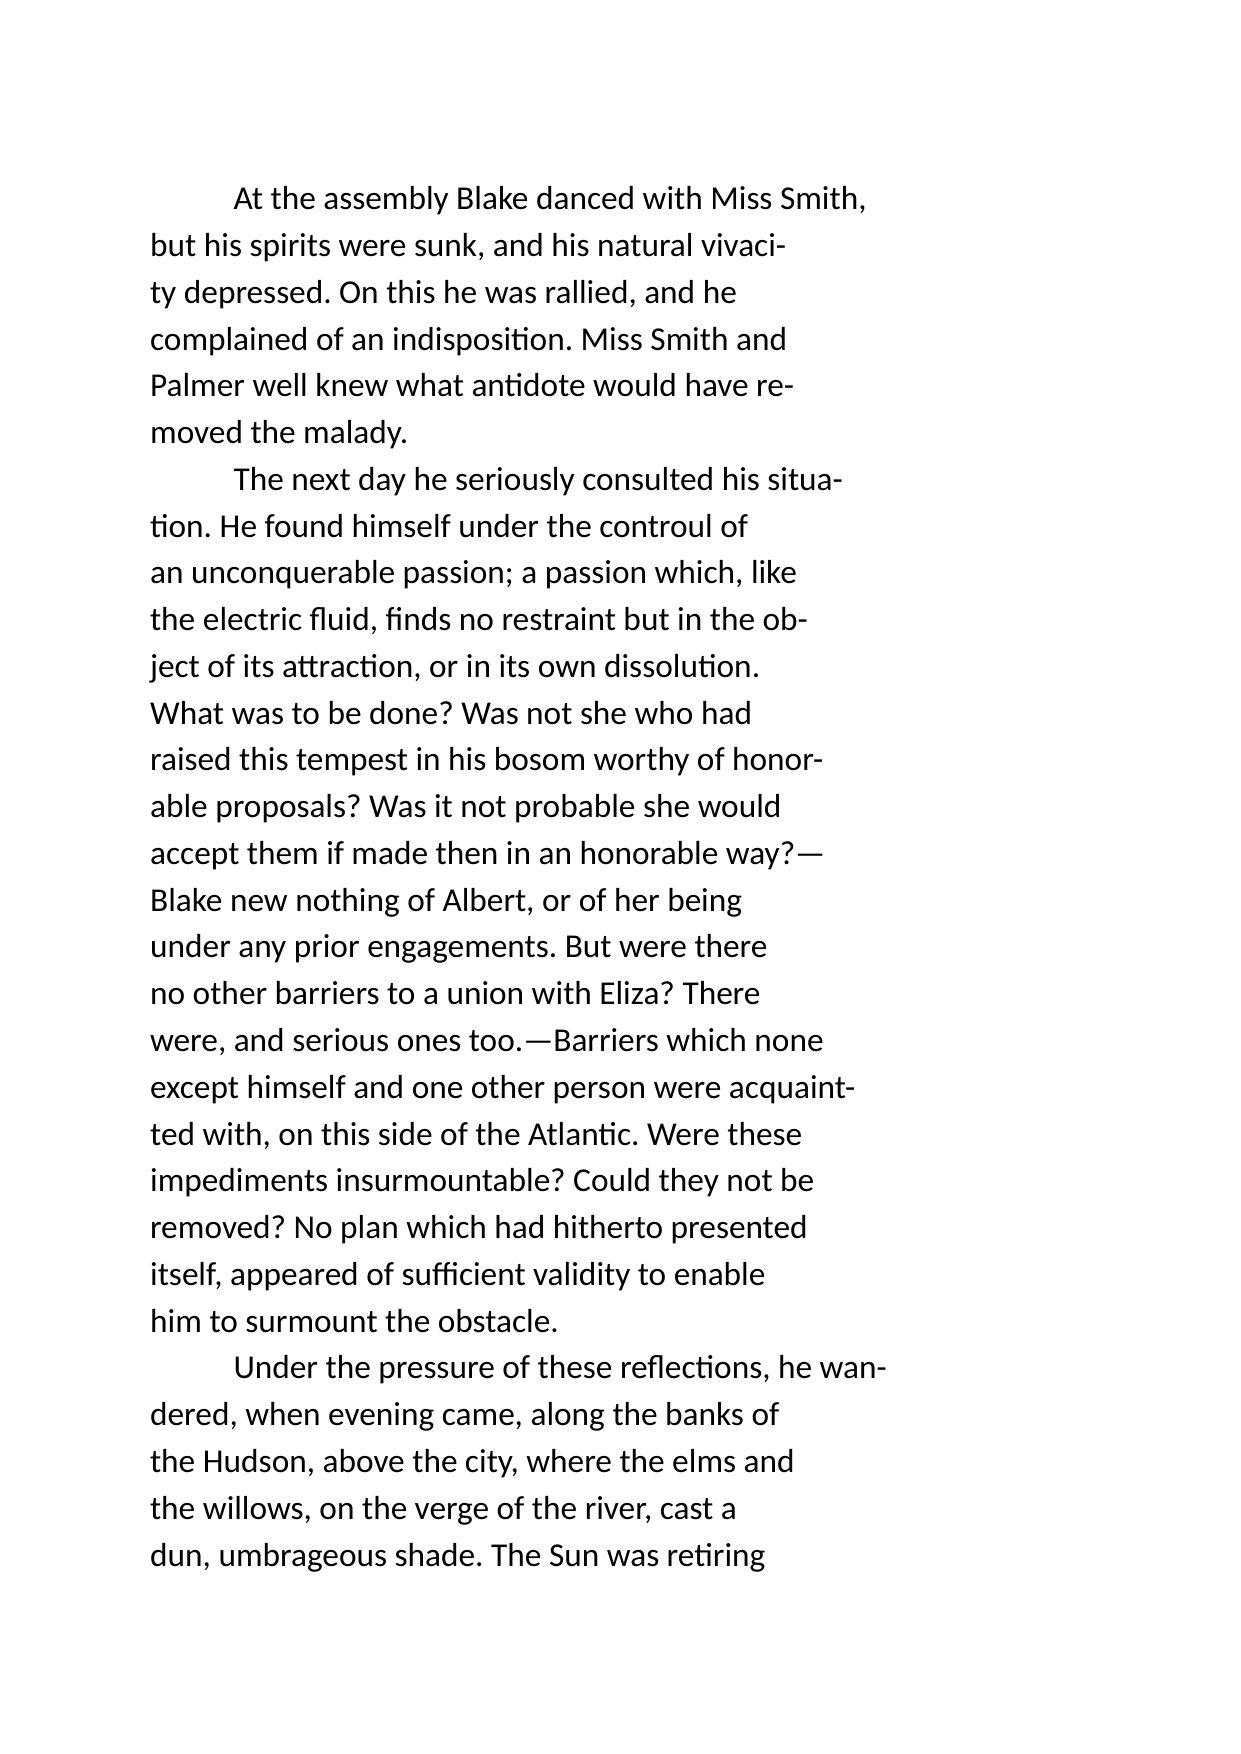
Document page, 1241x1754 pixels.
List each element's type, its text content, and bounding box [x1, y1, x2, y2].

text impediments insurmountable? Could they not be [150, 1159, 1090, 1200]
text no other barriers to a union with Eliza? There [150, 972, 1090, 1013]
text were, and serious ones too.—Barriers which none [150, 1019, 1090, 1060]
text under any prior engagements. But were there [150, 926, 1090, 966]
text At the assembly Blake danced with Miss Smith, [150, 177, 1090, 218]
text him to surmount the obstacle. [150, 1300, 1090, 1340]
text an unconquerable passion; a passion which, like [150, 551, 1090, 592]
text What was to be done? Was not she who had [150, 692, 1090, 732]
text the willows, on the verge of the river, cast a [150, 1487, 1090, 1527]
text ty depressed. On this he was rallied, and he [150, 271, 1090, 311]
text ject of its attraction, or in its own dissolution. [150, 645, 1090, 686]
text accept them if made then in an honorable way?— [150, 832, 1090, 873]
text tion. He found himself under the controul of [150, 504, 1090, 545]
text able proposals? Was it not probable she would [150, 785, 1090, 826]
text raised this tempest in his bosom worthy of honor- [150, 738, 1090, 779]
text dun, umbrageous shade. The Sun was retiring [150, 1533, 1090, 1574]
text but his spirits were sunk, and his natural vivaci- [150, 224, 1090, 265]
text moved the malady. [150, 411, 1090, 452]
text complained of an indisposition. Miss Smith and [150, 317, 1090, 358]
text removed? No plan which had hitherto presented [150, 1206, 1090, 1247]
text the Hudson, above the city, where the elms and [150, 1440, 1090, 1481]
text Blake new nothing of Albert, or of her being [150, 879, 1090, 919]
text The next day he seriously consulted his situa- [150, 458, 1090, 498]
text the electric fluid, finds no restraint but in the ob- [150, 598, 1090, 639]
text itself, appeared of sufficient validity to enable [150, 1253, 1090, 1294]
text ted with, on this side of the Atlantic. Were these [150, 1113, 1090, 1153]
text Palmer well knew what antidote would have re- [150, 364, 1090, 405]
text dered, when evening came, along the banks of [150, 1393, 1090, 1434]
text except himself and one other person were acquaint- [150, 1066, 1090, 1107]
text Under the pressure of these reflections, he wan- [150, 1346, 1090, 1387]
